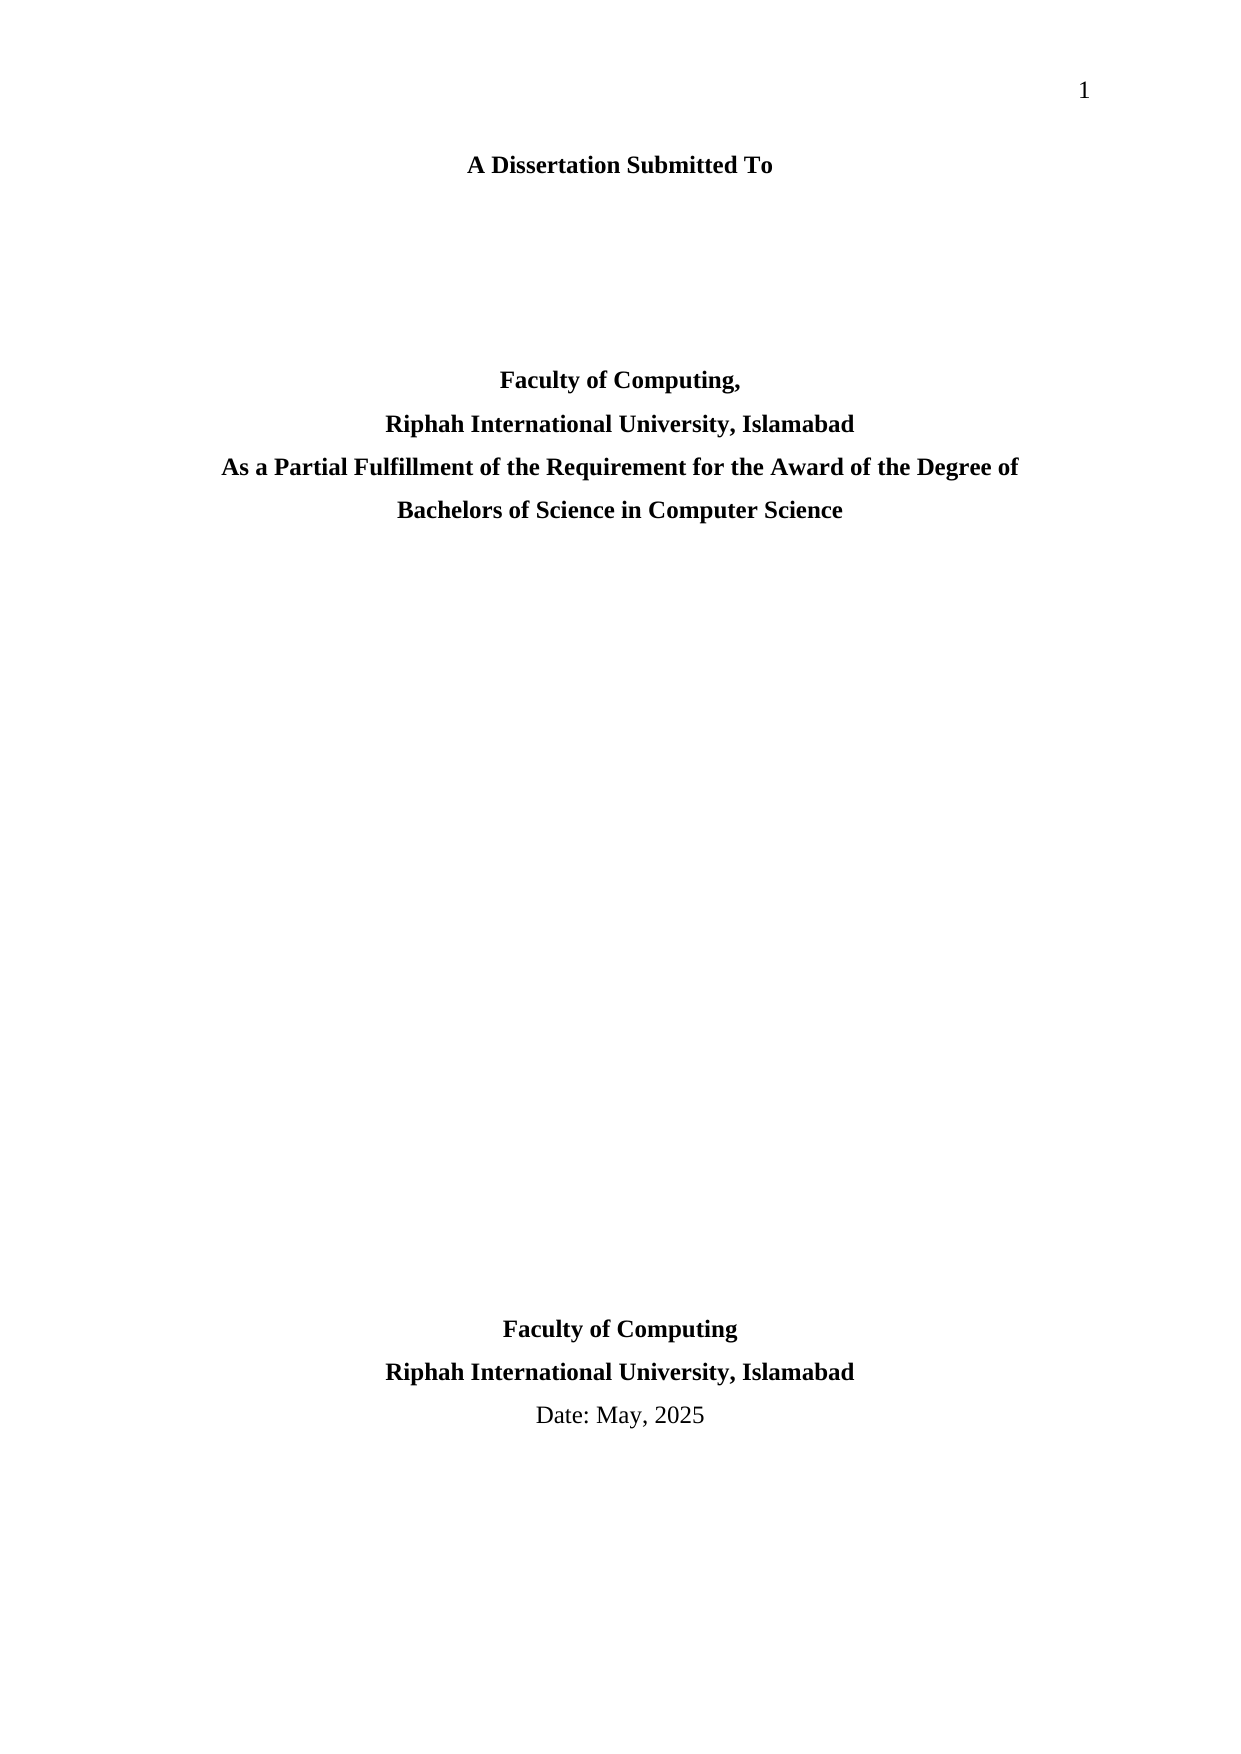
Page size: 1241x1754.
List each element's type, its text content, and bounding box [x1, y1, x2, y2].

text A Dissertation Submitted To [150, 150, 1090, 179]
text As a Partial Fulfillment of the Requirement for the Award of the Degree of [150, 452, 1090, 481]
text Bachelors of Science in Computer Science [150, 495, 1090, 524]
text Date: May, 2025 [150, 1401, 1090, 1429]
text Riphah International University, Islamabad [150, 1357, 1090, 1386]
text Riphah International University, Islamabad [150, 409, 1090, 437]
text Faculty of Computing [150, 1314, 1090, 1343]
text Faculty of Computing, [150, 366, 1090, 394]
